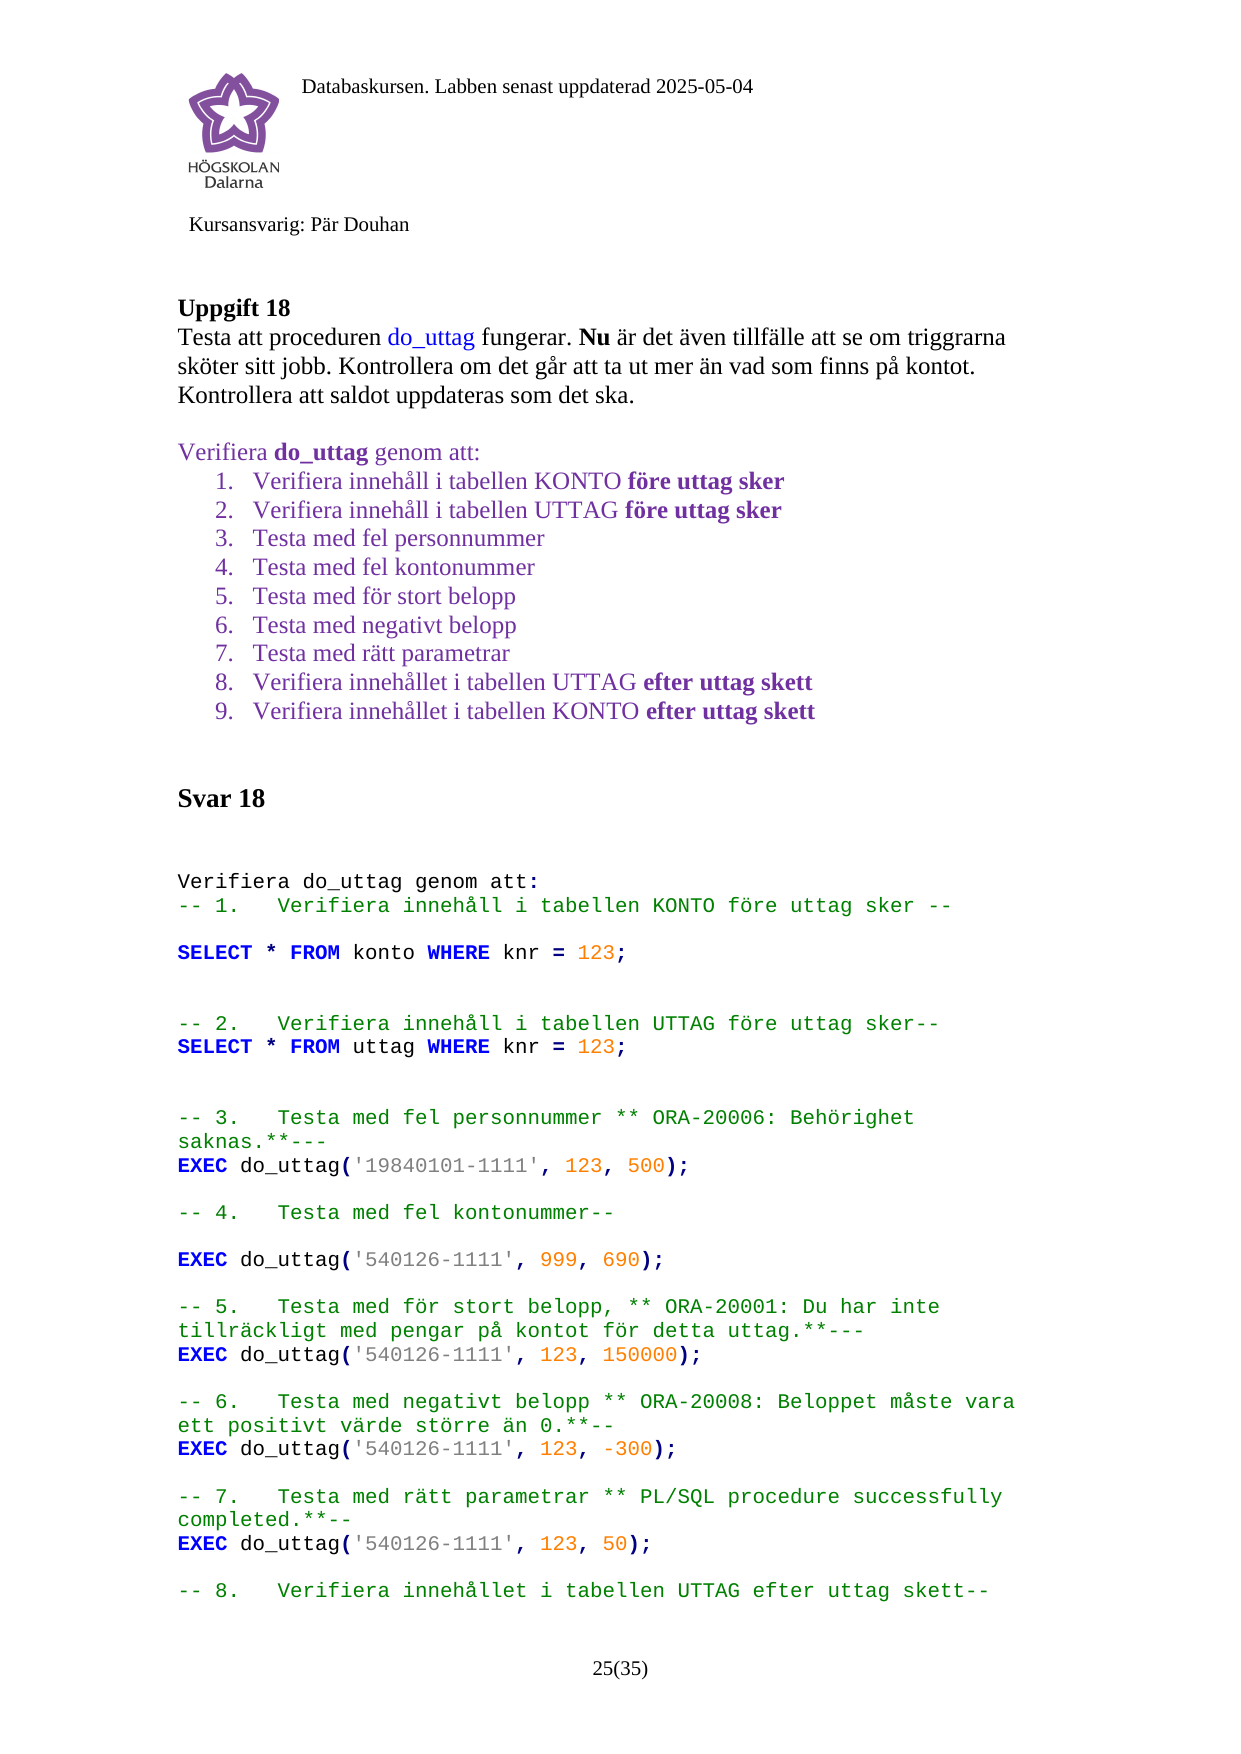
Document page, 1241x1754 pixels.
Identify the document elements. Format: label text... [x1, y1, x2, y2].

text -- 2. Verifiera innehåll i tabellen UTTAG före uttag sker-- [177, 1013, 1063, 1036]
text SELECT * FROM uttag WHERE knr = 123; [177, 1036, 1063, 1060]
list Testa med för stort belopp [215, 581, 1063, 610]
text EXEC do_uttag('540126-1111', 123, 50); [177, 1533, 1063, 1557]
list Testa med fel personnummer [215, 523, 1063, 552]
list Verifiera innehåll i tabellen KONTO före uttag sker [215, 466, 1063, 495]
text -- 6. Testa med negativt belopp ** ORA-20008: Beloppet måste vara ett positivt värde större än 0.**-- [177, 1391, 1063, 1438]
text -- 5. Testa med för stort belopp, ** ORA-20001: Du har inte tillräckligt med pengar på kontot för detta uttag.**--- [177, 1297, 1063, 1344]
text Verifiera do_uttag genom att: [177, 437, 1063, 466]
list Testa med rätt parametrar [215, 638, 1063, 667]
text -- 1. Verifiera innehåll i tabellen KONTO före uttag sker -- [177, 894, 1063, 918]
text Svar 18 [177, 782, 1063, 813]
list Verifiera innehållet i tabellen UTTAG efter uttag skett [215, 667, 1063, 696]
text EXEC do_uttag('540126-1111', 123, -300); [177, 1438, 1063, 1462]
text Verifiera do_uttag genom att: [177, 871, 1063, 894]
text Uppgift 18 [177, 293, 1063, 322]
list Testa med negativt belopp [215, 610, 1063, 638]
picture [188, 73, 279, 188]
text Testa att proceduren do_uttag fungerar. Nu är det även tillfälle att se om triggrarna sköter sitt jobb. Kontrollera om det går att ta ut mer än vad som finns på kontot. Kontrollera att saldot uppdateras som det ska. [177, 322, 1063, 408]
list Verifiera innehåll i tabellen UTTAG före uttag sker [215, 495, 1063, 523]
text SELECT * FROM konto WHERE knr = 123; [177, 942, 1063, 966]
text EXEC do_uttag('19840101-1111', 123, 500); [177, 1155, 1063, 1178]
text EXEC do_uttag('540126-1111', 123, 150000); [177, 1344, 1063, 1367]
list Verifiera innehållet i tabellen KONTO efter uttag skett [215, 696, 1063, 725]
text -- 3. Testa med fel personnummer ** ORA-20006: Behörighet saknas.**--- [177, 1107, 1063, 1155]
text -- 4. Testa med fel kontonummer-- [177, 1202, 1063, 1226]
text EXEC do_uttag('540126-1111', 999, 690); [177, 1249, 1063, 1273]
text -- 7. Testa med rätt parametrar ** PL/SQL procedure successfully completed.**-- [177, 1486, 1063, 1533]
list Testa med fel kontonummer [215, 552, 1063, 581]
text -- 8. Verifiera innehållet i tabellen UTTAG efter uttag skett-- [177, 1580, 1063, 1604]
